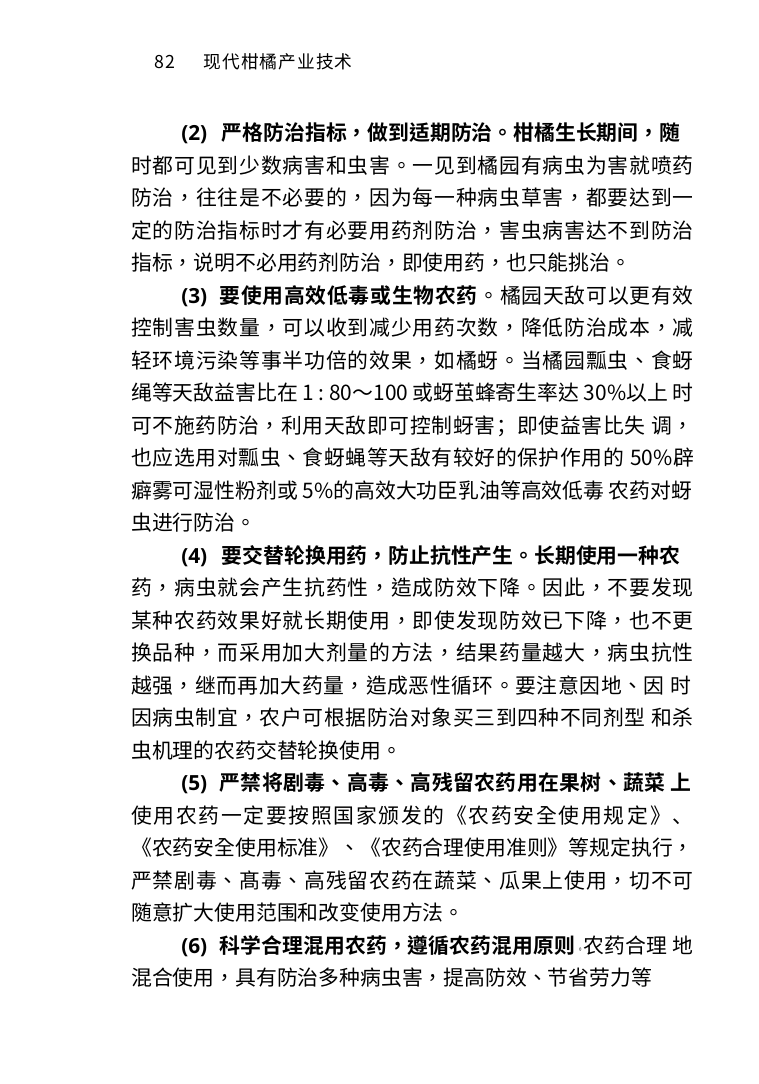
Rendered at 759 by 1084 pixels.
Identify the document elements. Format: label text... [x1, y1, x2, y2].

list 严格防治指标，做到适期防治。柑橘生长期间，随 [131, 115, 693, 147]
list 科学合理混用农药，遵循农药混用原则。农药合理 地混合使用，具有防治多种病虫害，提高防效、节省劳力等 [131, 927, 693, 992]
list 要交替轮换用药，防止抗性产生。长期使用一种农 [131, 537, 693, 570]
text 药，病虫就会产生抗药性，造成防效下降。因此，不要发现 某种农药效果好就长期使用，即使发现防效已下降，也不更 换品种，而采用加大剂量的方法，结果药量越大，病虫抗性 越强，继而再加大药量，造成恶性循环。要注意因地、因 时、因病虫制宜，农户可根据防治对象买三到四种不同剂型 和杀虫机理的农药交替轮换使用。 [131, 570, 693, 765]
list 严禁将剧毒、高毒、高残留农药用在果树、蔬菜 上。使用农药一定要按照国家颁发的《农药安全使用规定》、 《农药安全使用标准》、《农药合理使用准则》等规定执行， 严禁剧毒、髙毒、高残留农药在蔬菜、瓜果上使用，切不可 随意扩大使用范围和改变使用方法。 [131, 765, 693, 927]
text 82 现代柑橘产业技术 [154, 54, 353, 72]
list 要使用高效低毒或生物农药。橘园天敌可以更有效 控制害虫数量，可以收到减少用药次数，降低防治成本，减 轻环境污染等事半功倍的效果，如橘蚜。当橘园瓢虫、食蚜 绳等天敌益害比在1 : 80〜100或蚜茧蜂寄生率达30%以上 时可不施药防治，利用天敌即可控制蚜害；即使益害比失 调，也应选用对瓢虫、食蚜蝇等天敌有较好的保护作用的 50%辟癖雾可湿性粉剂或5%的高效大功臣乳油等高效低毒 农药对蚜虫进行防治。 [131, 277, 693, 537]
text 时都可见到少数病害和虫害。一见到橘园有病虫为害就喷药 防治，往往是不必要的，因为每一种病虫草害，都要达到一 定的防治指标时才有必要用药剂防治，害虫病害达不到防治 指标，说明不必用药剂防治，即使用药，也只能挑治。 [131, 147, 693, 277]
